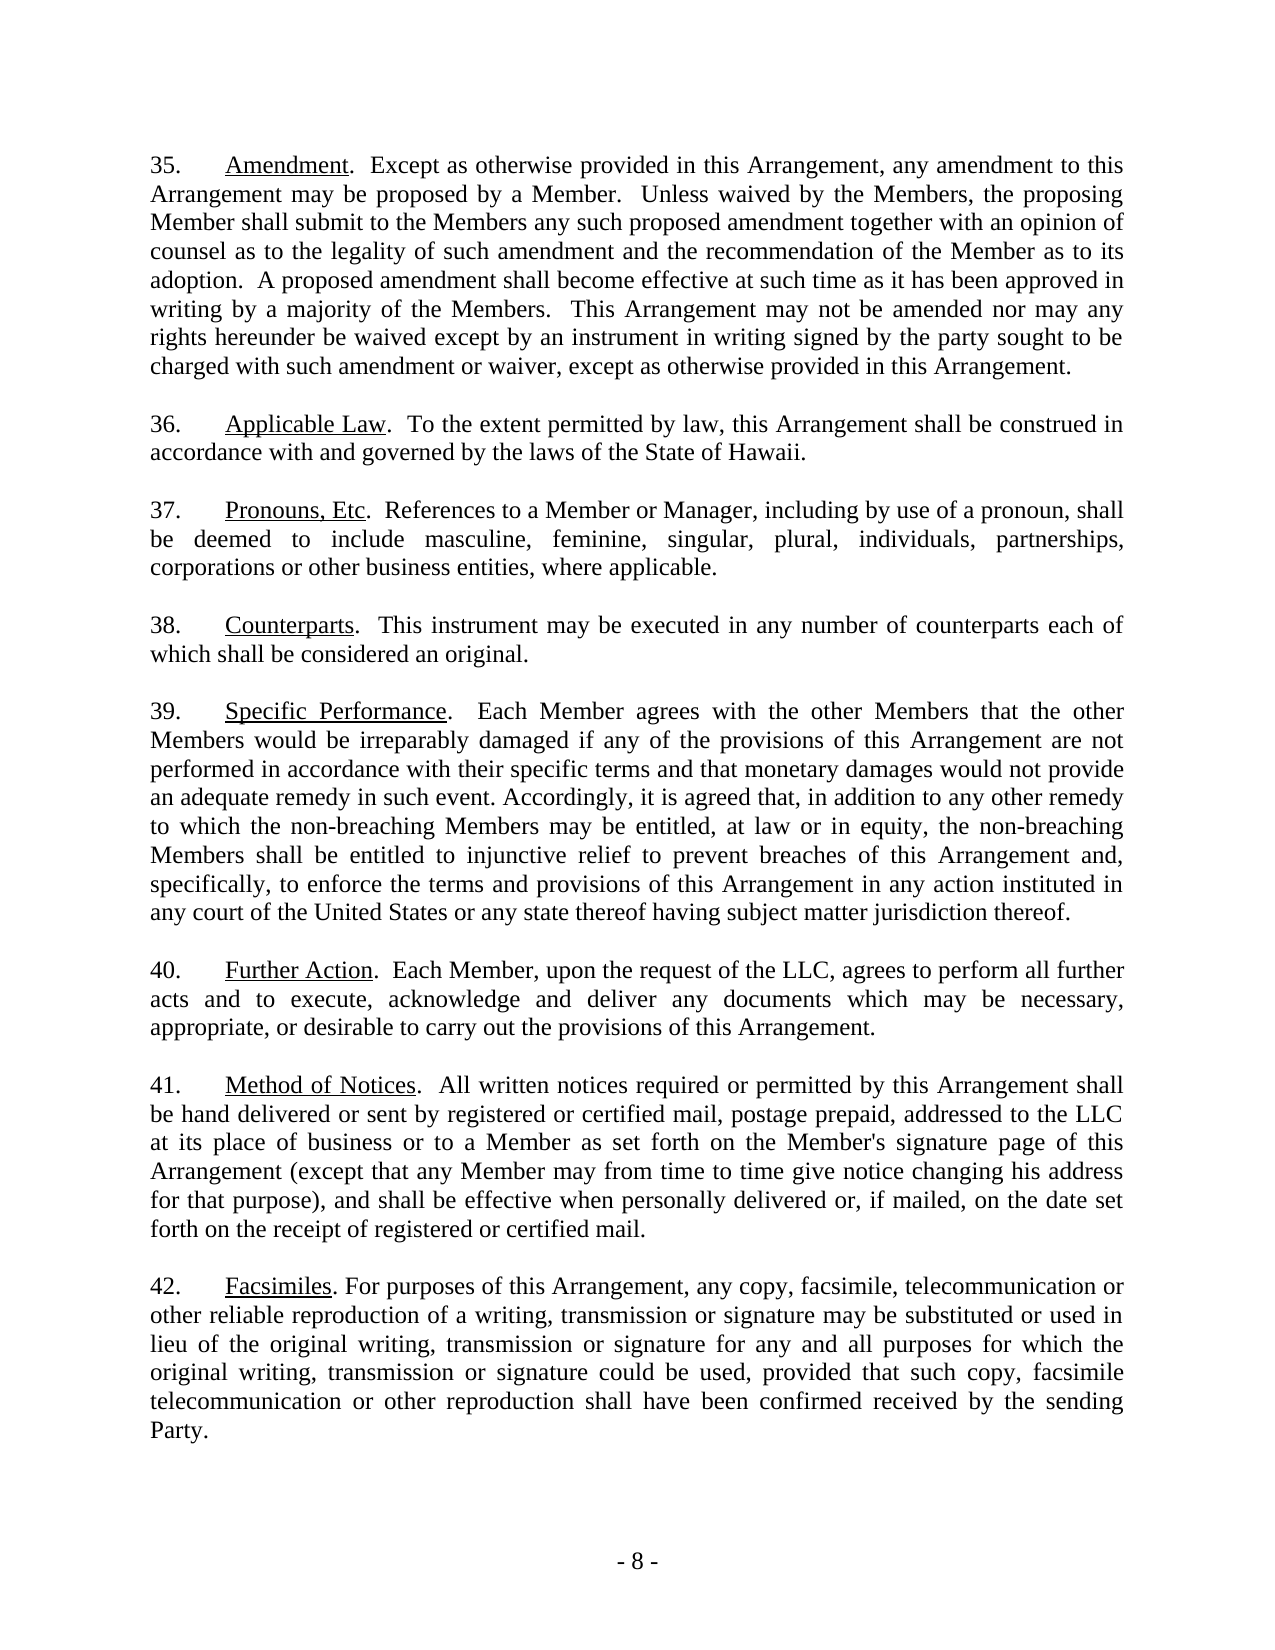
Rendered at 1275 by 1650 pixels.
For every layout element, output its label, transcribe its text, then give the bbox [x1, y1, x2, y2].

text 39. Specific Performance. Each Member agrees with the other Members that the other Members would be irreparably damaged if any of the provisions of this Arrangement are not performed in accordance with their specific terms and that monetary damages would not provide an adequate remedy in such event. Accordingly, it is agreed that, in addition to any other remedy to which the non-breaching Members may be entitled, at law or in equity, the non-breaching Members shall be entitled to injunctive relief to prevent breaches of this Arrangement and, specifically, to enforce the terms and provisions of this Arrangement in any action instituted in any court of the United States or any state thereof having subject matter jurisdiction thereof. [150, 696, 1125, 926]
text 40. Further Action. Each Member, upon the request of the LLC, agrees to perform all further acts and to execute, acknowledge and deliver any documents which may be necessary, appropriate, or desirable to carry out the provisions of this Arrangement. [150, 955, 1125, 1041]
text 38. Counterparts. This instrument may be executed in any number of counterparts each of which shall be considered an original. [150, 610, 1125, 667]
text 37. Pronouns, Etc. References to a Member or Manager, including by use of a pronoun, shall be deemed to include masculine, feminine, singular, plural, individuals, partnerships, corporations or other business entities, where applicable. [150, 495, 1125, 581]
text 42. Facsimiles. For purposes of this Arrangement, any copy, facsimile, telecommunication or other reliable reproduction of a writing, transmission or signature may be substituted or used in lieu of the original writing, transmission or signature for any and all purposes for which the original writing, transmission or signature could be used, provided that such copy, facsimile telecommunication or other reproduction shall have been confirmed received by the sending Party. [150, 1271, 1125, 1444]
text 35. Amendment. Except as otherwise provided in this Arrangement, any amendment to this Arrangement may be proposed by a Member. Unless waived by the Members, the proposing Member shall submit to the Members any such proposed amendment together with an opinion of counsel as to the legality of such amendment and the recommendation of the Member as to its adoption. A proposed amendment shall become effective at such time as it has been approved in writing by a majority of the Members. This Arrangement may not be amended nor may any rights hereunder be waived except by an instrument in writing signed by the party sought to be charged with such amendment or waiver, except as otherwise provided in this Arrangement. [150, 150, 1125, 380]
text 36. Applicable Law. To the extent permitted by law, this Arrangement shall be construed in accordance with and governed by the laws of the State of Hawaii. [150, 409, 1125, 466]
text 41. Method of Notices. All written notices required or permitted by this Arrangement shall be hand delivered or sent by registered or certified mail, postage prepaid, addressed to the LLC at its place of business or to a Member as set forth on the Member's signature page of this Arrangement (except that any Member may from time to time give notice changing his address for that purpose), and shall be effective when personally delivered or, if mailed, on the date set forth on the receipt of registered or certified mail. [150, 1070, 1125, 1242]
